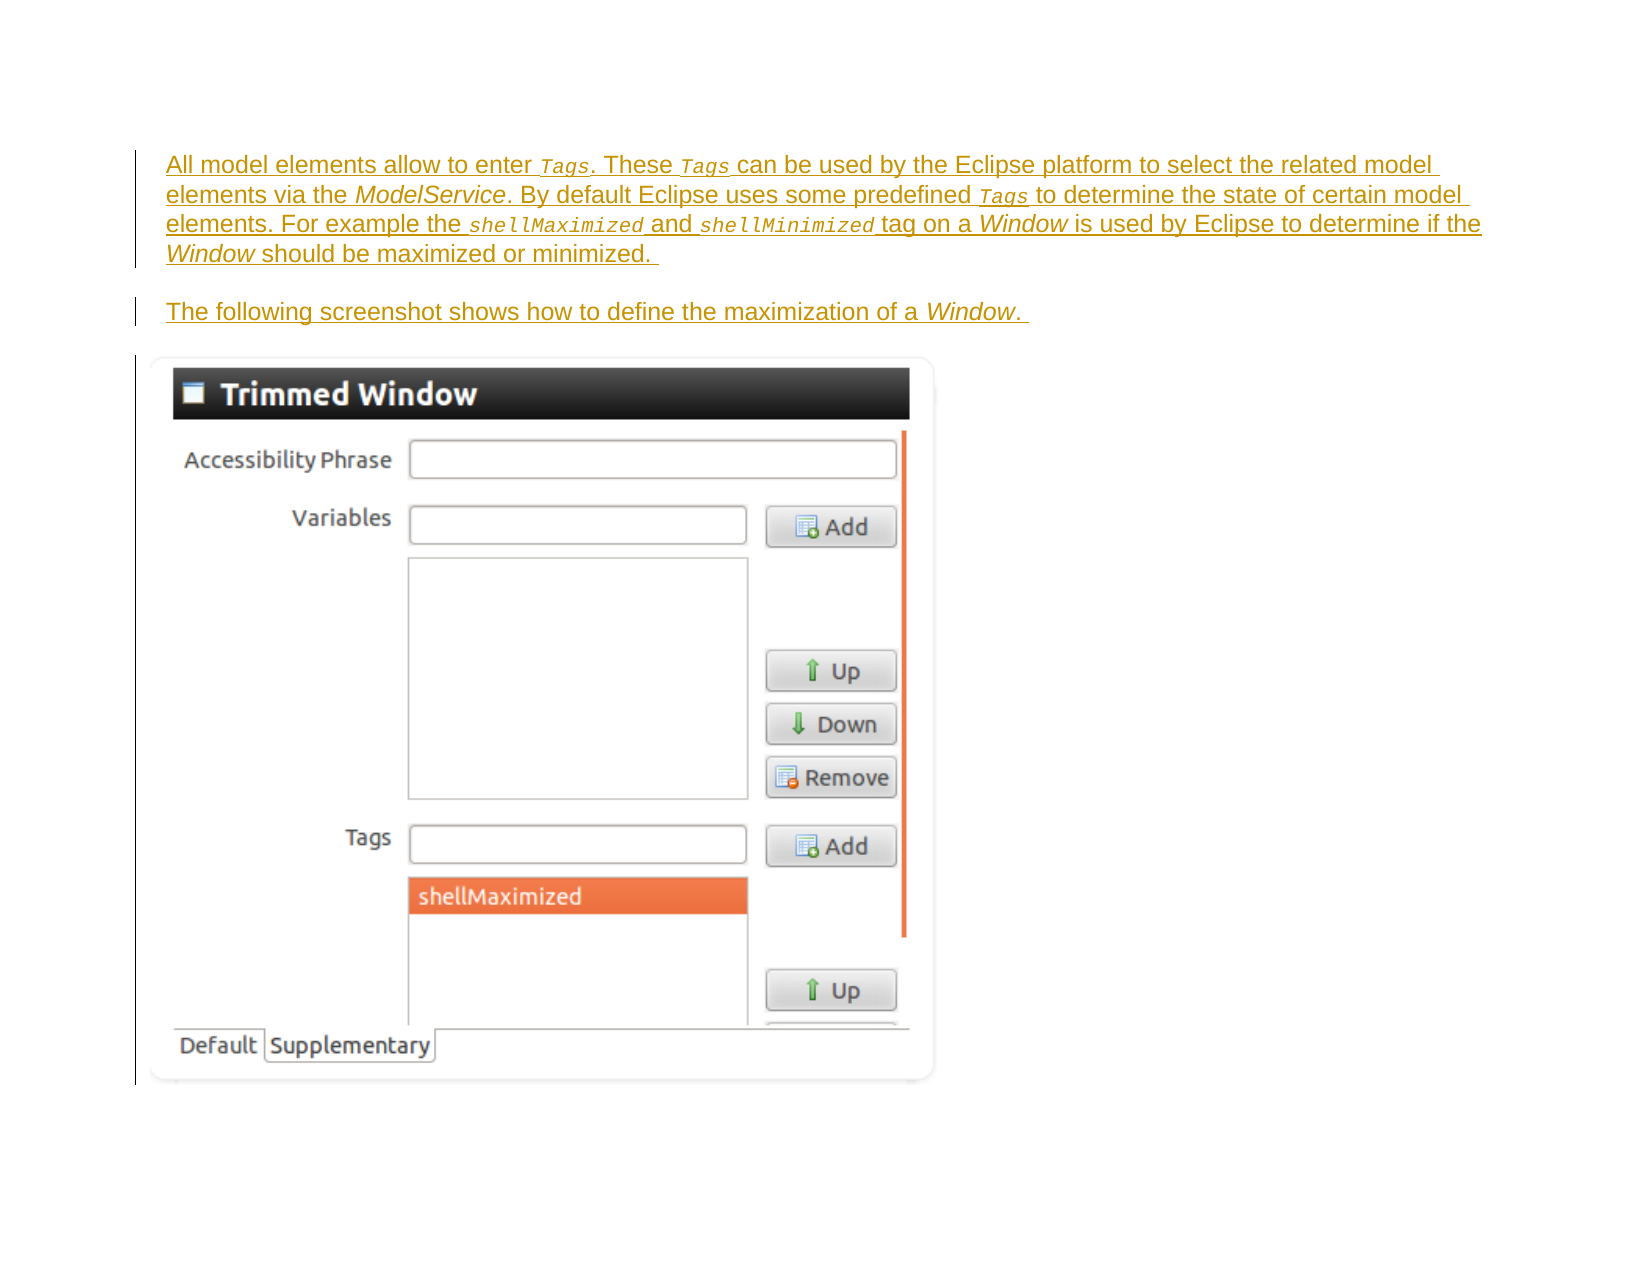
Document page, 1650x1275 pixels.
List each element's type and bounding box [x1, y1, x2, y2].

picture [150, 355, 938, 1085]
